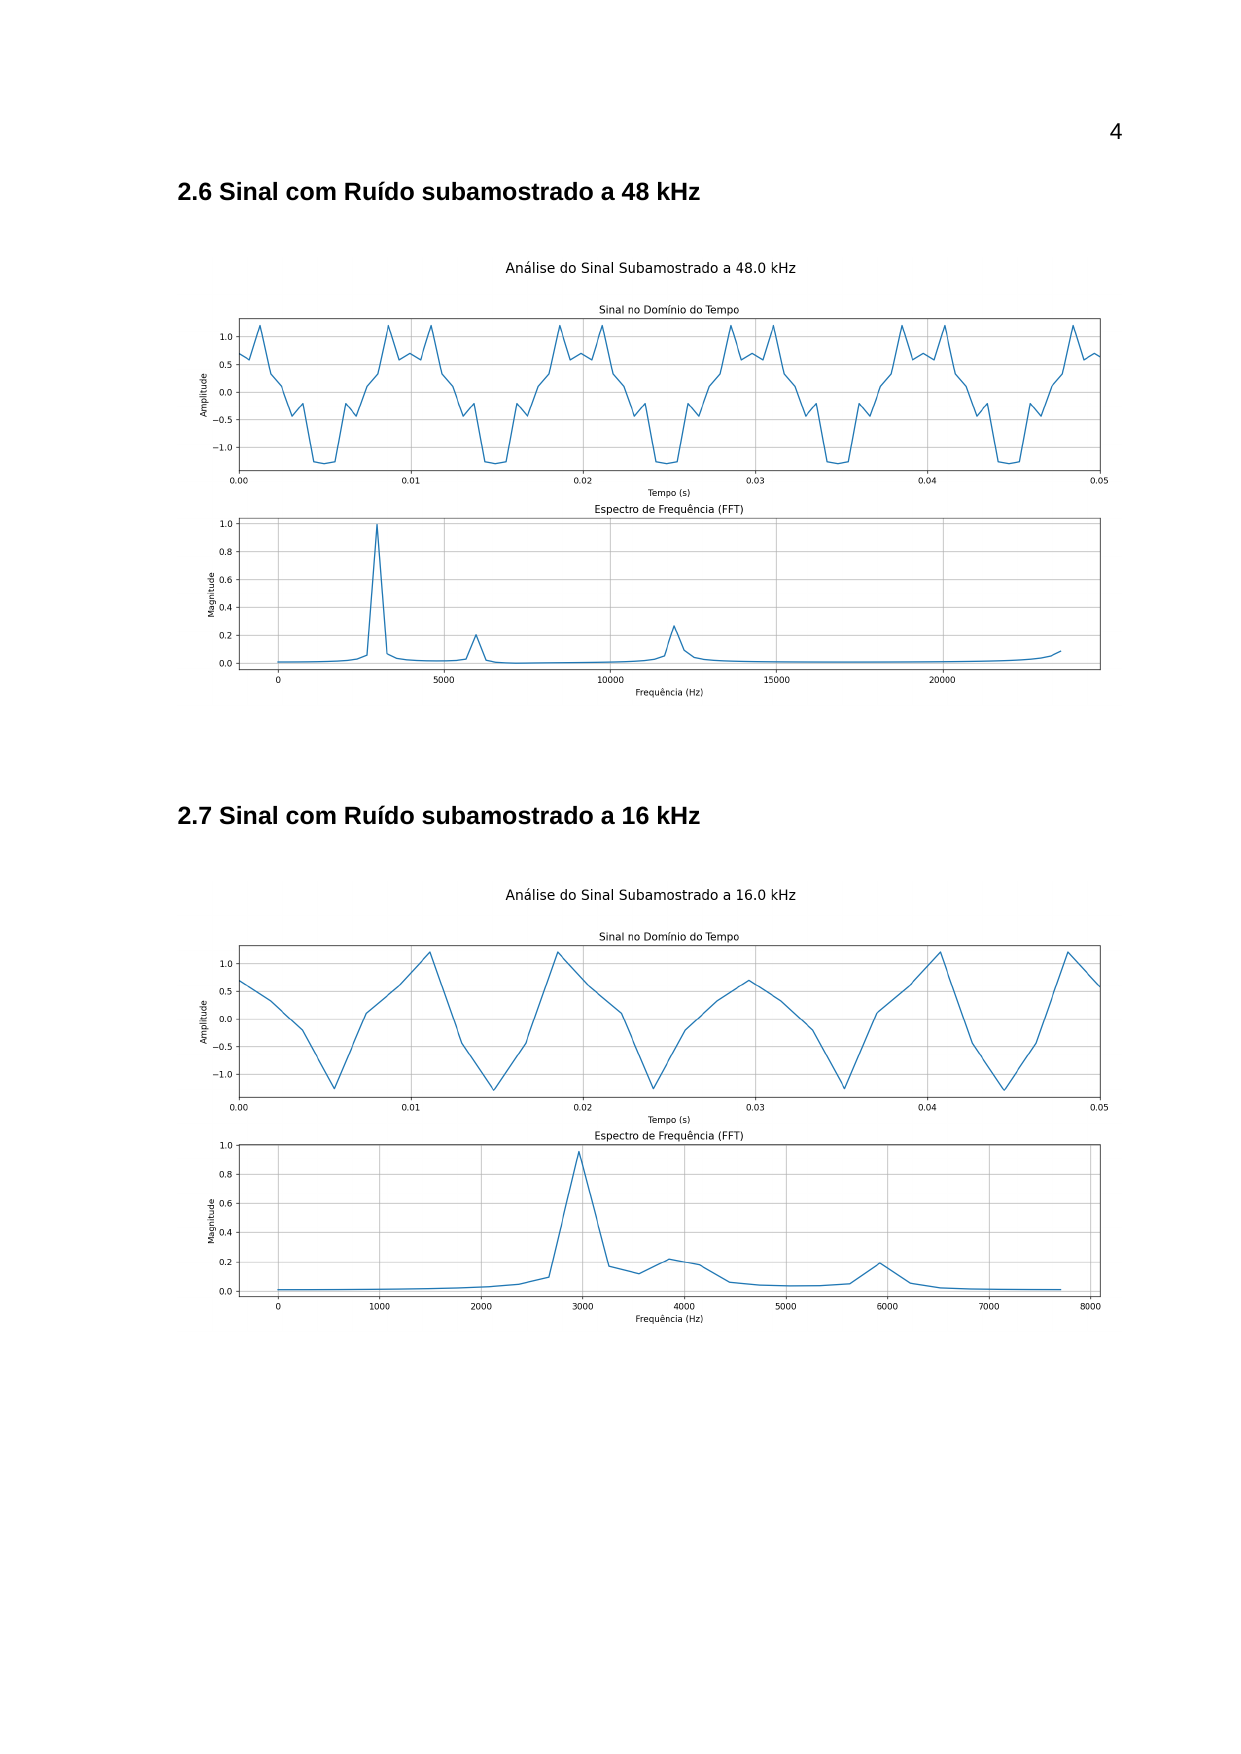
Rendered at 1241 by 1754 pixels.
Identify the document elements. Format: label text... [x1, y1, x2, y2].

subtitle 2.6 Sinal com Ruído subamostrado a 48 kHz [177, 177, 1122, 206]
subtitle 2.7 Sinal com Ruído subamostrado a 16 kHz [177, 801, 1122, 829]
picture [177, 257, 1123, 706]
picture [177, 881, 1123, 1332]
